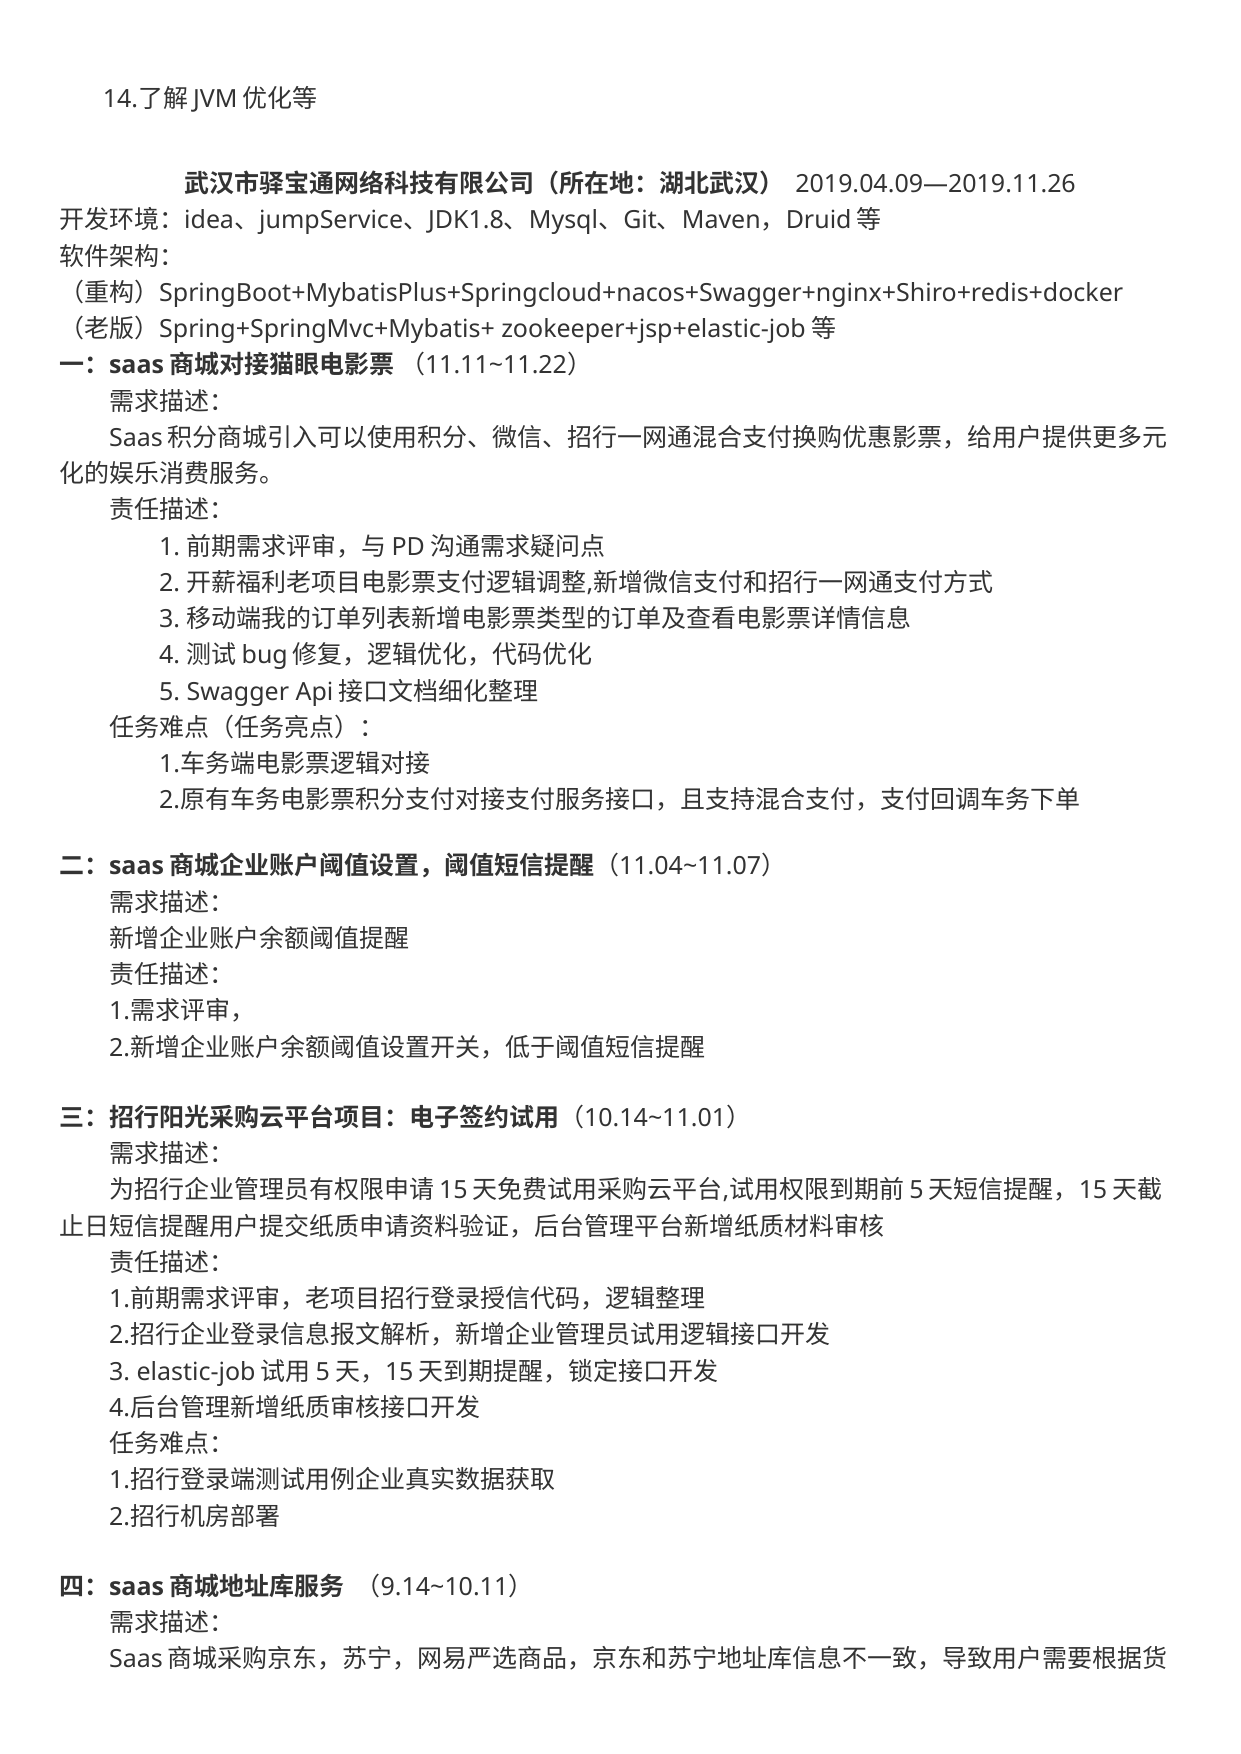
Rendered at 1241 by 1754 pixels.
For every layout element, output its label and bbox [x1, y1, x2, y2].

table_cell [48, 65, 1181, 1675]
